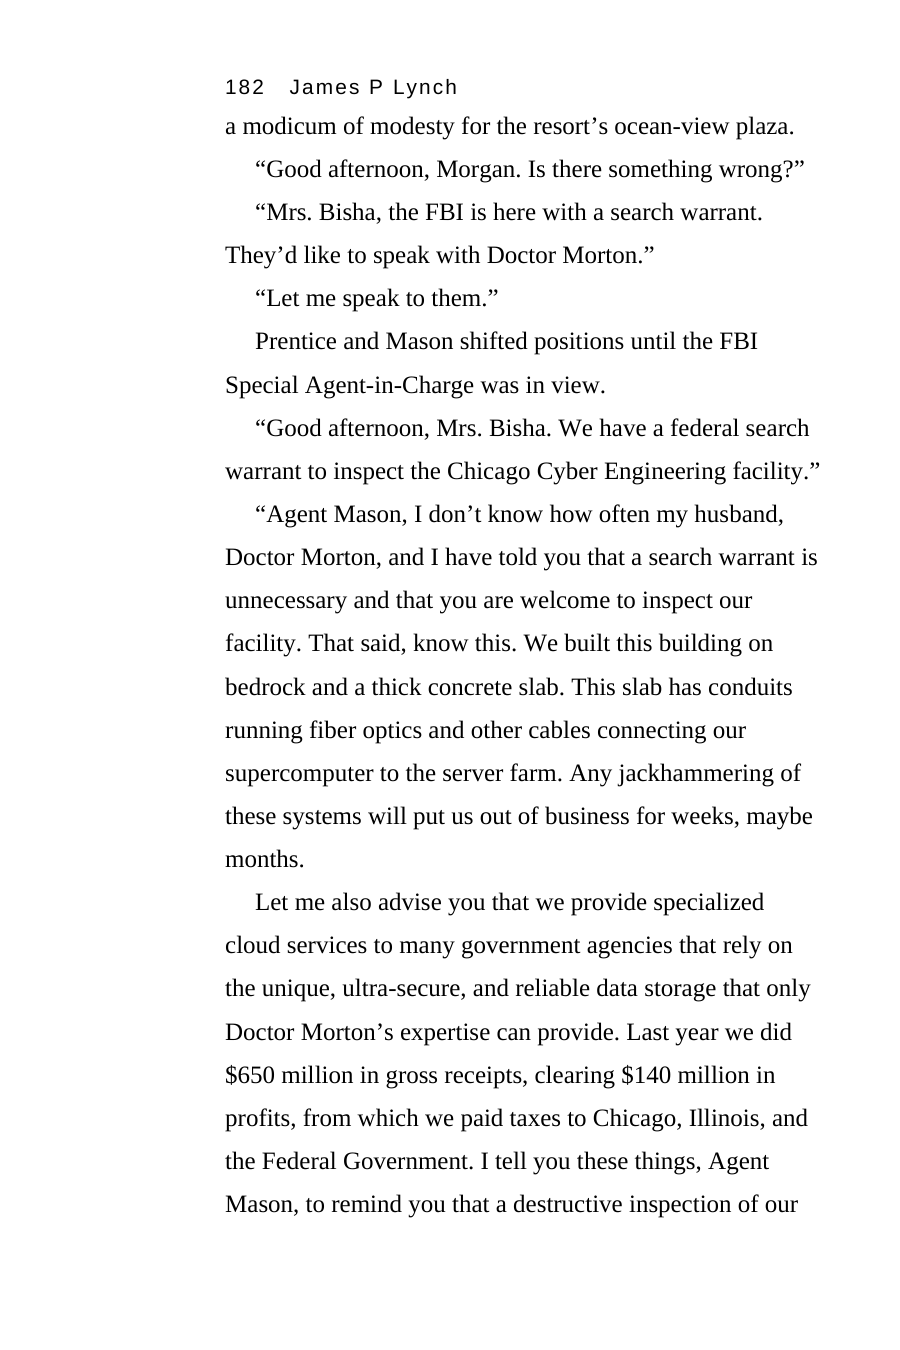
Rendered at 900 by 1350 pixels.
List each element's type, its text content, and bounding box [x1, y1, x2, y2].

text federal [225, 413, 825, 485]
text L [225, 887, 825, 1218]
